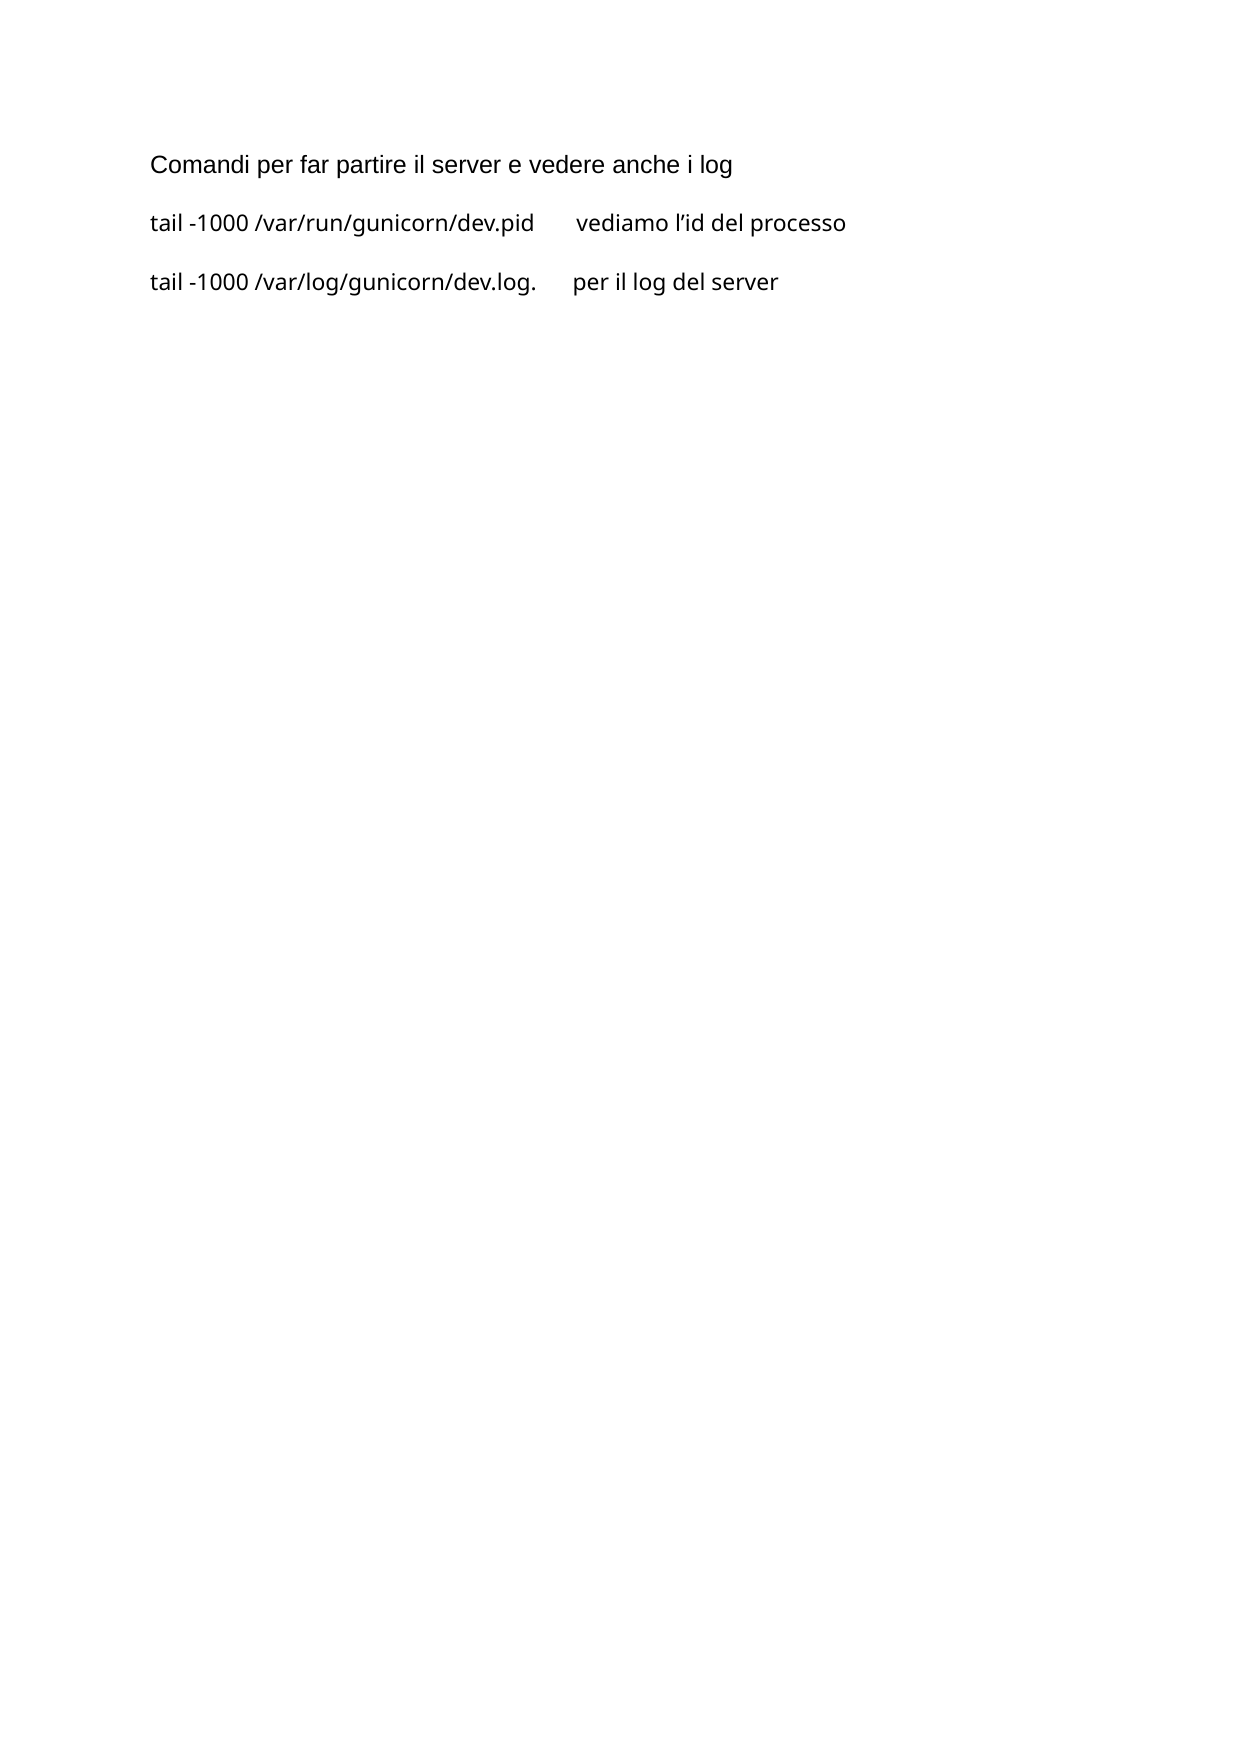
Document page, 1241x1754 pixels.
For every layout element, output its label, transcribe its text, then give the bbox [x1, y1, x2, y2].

text Comandi per far partire il server e vedere anche i log [150, 150, 1090, 179]
text tail -1000 /var/run/gunicorn/dev.pid vediamo l’id del processo [150, 207, 1090, 239]
text tail -1000 /var/log/gunicorn/dev.log. per il log del server [150, 267, 1090, 299]
